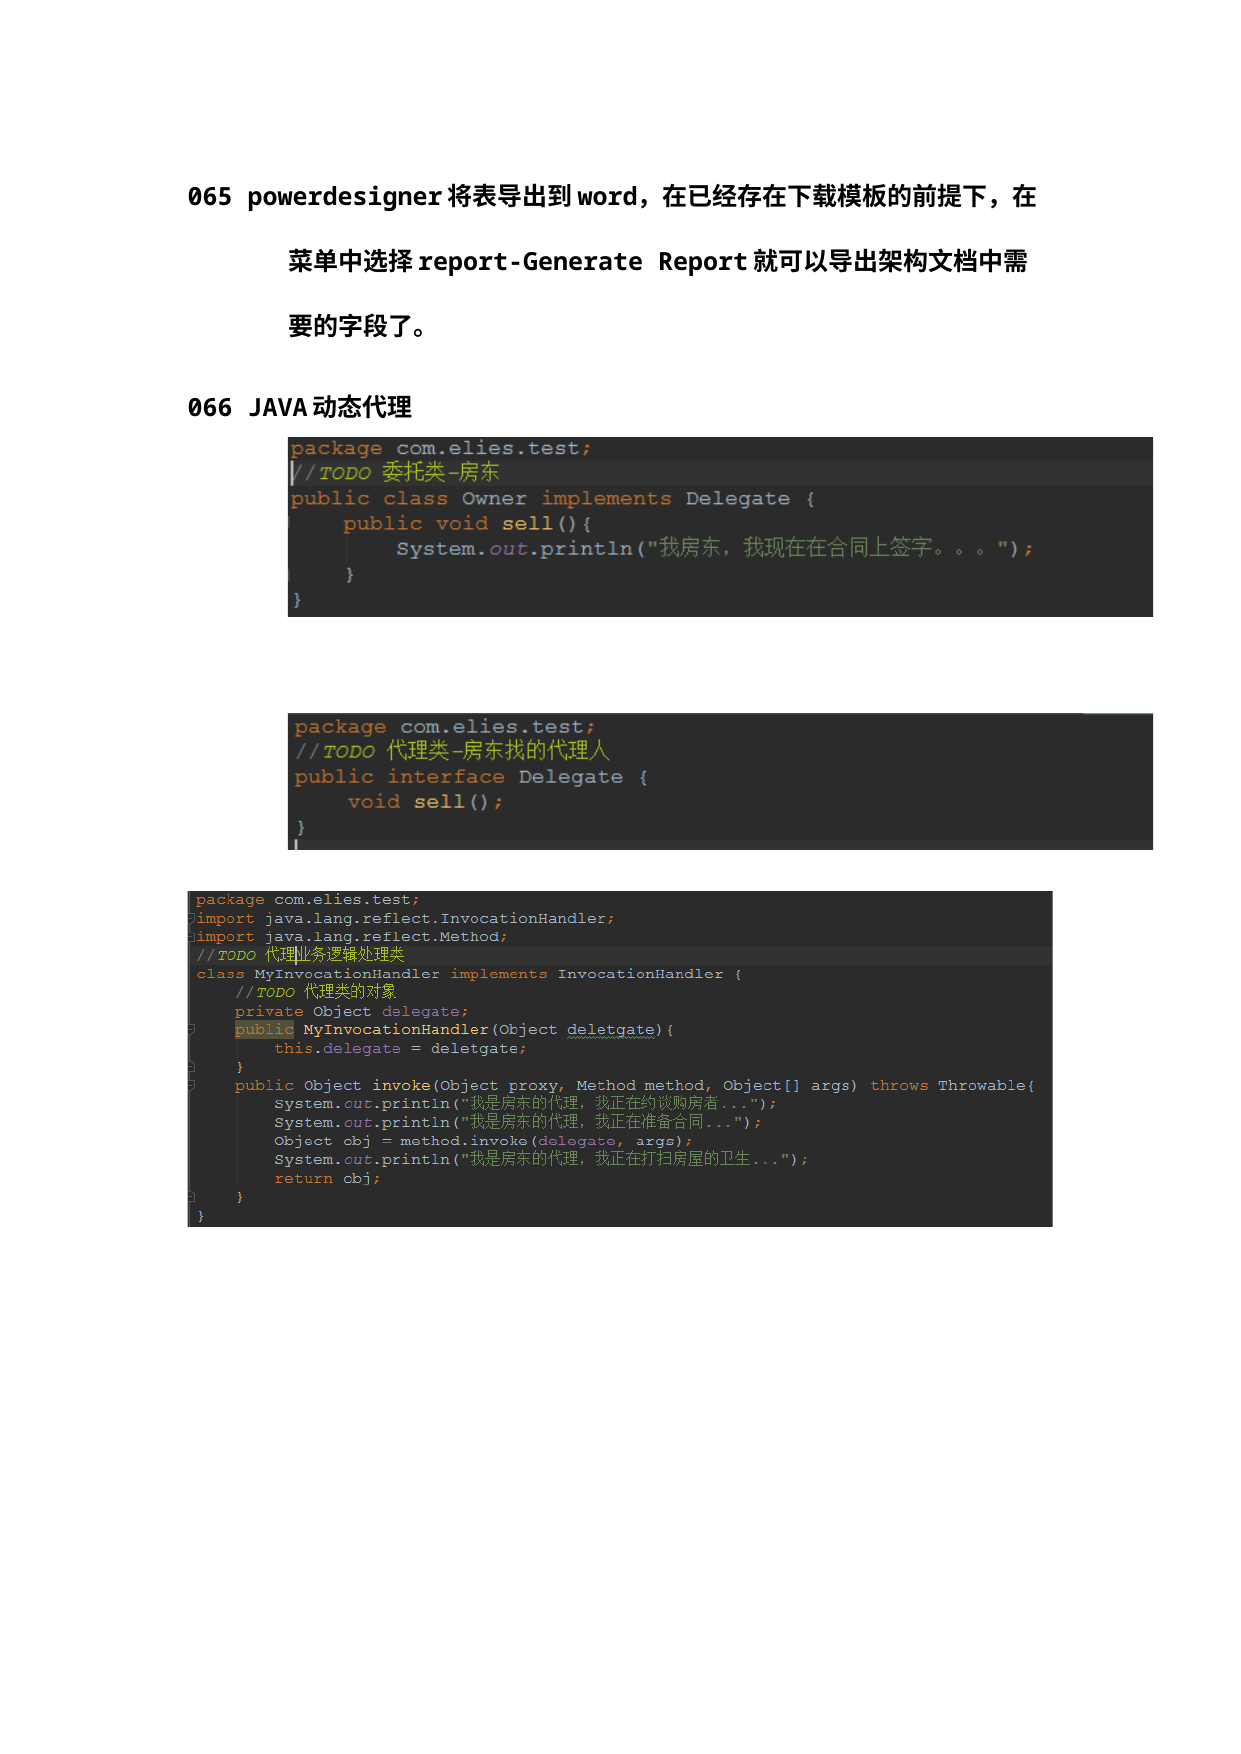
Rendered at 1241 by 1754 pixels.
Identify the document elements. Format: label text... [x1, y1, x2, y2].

picture [287, 437, 1154, 617]
picture [187, 891, 1053, 1227]
text 065 powerdesigner将表导出到word，在已经存在下载模板的前提下，在菜单中选择report-Generate Report就可以导出架构文档中需要的字段了。 [187, 162, 1053, 357]
picture [287, 713, 1154, 850]
